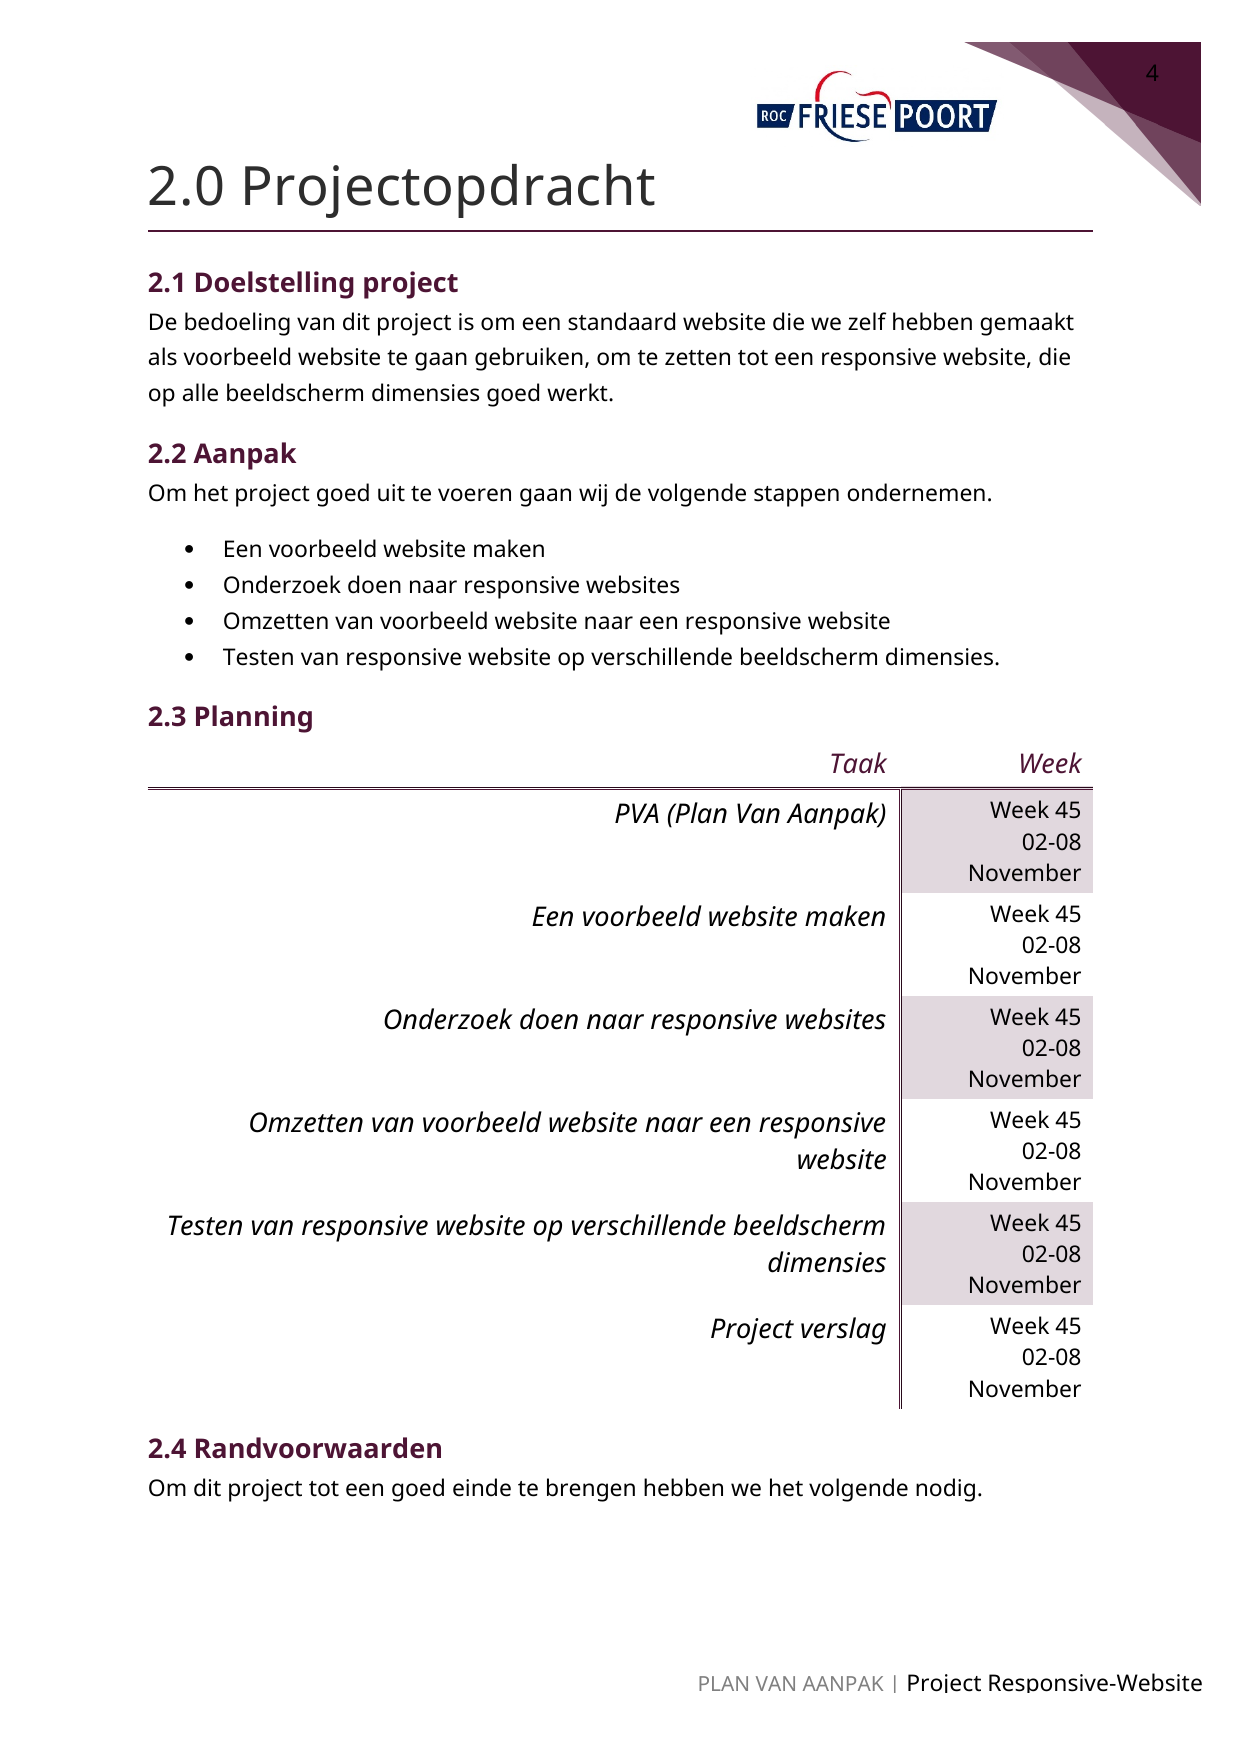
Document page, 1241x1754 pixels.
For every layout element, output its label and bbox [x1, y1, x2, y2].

picture [750, 42, 1201, 206]
